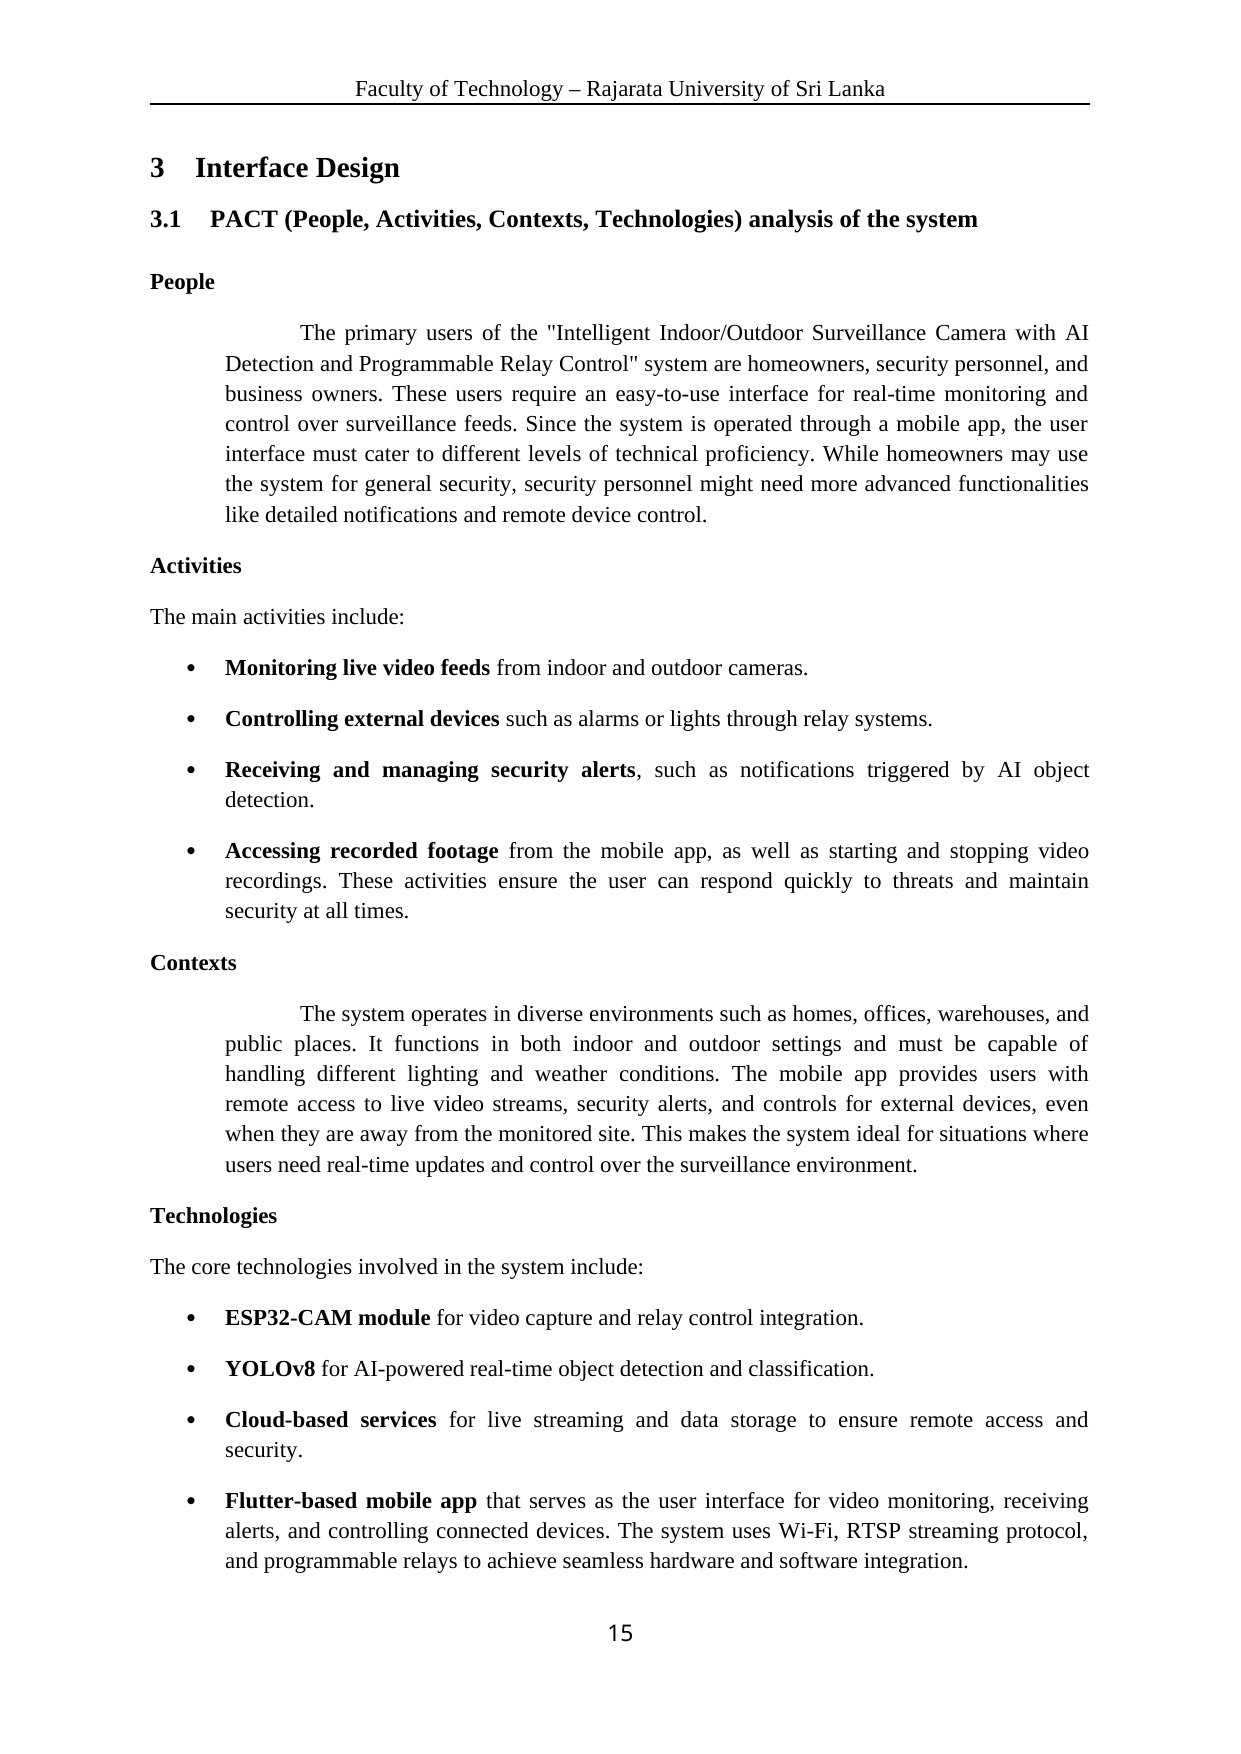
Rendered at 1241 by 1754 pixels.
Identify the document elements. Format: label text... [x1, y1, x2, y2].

list Monitoring live video feeds from indoor and outdoor cameras. [187, 654, 1090, 680]
list Receiving and managing security alerts, such as notifications triggered by AI object detection. [187, 756, 1090, 812]
list Flutter-based mobile app that serves as the user interface for video monitoring, receiving alerts, and controlling connected devices. The system uses Wi-Fi, RTSP streaming protocol, and programmable relays to achieve seamless hardware and software integration. [187, 1487, 1090, 1574]
text Contexts [150, 948, 1090, 975]
text Activities [150, 552, 1090, 578]
subtitle PACT (People, Activities, Contexts, Technologies) analysis of the system [150, 204, 1090, 233]
list Controlling external devices such as alarms or lights through relay systems. [187, 705, 1090, 731]
text The primary users of the "Intelligent Indoor/Outdoor Surveillance Camera with AI Detection and Programmable Relay Control" system are homeowners, security personnel, and business owners. These users require an easy-to-use interface for real-time monitoring and control over surveillance feeds. Since the system is operated through a mobile app, the user interface must cater to different levels of technical proficiency. While homeowners may use the system for general security, security personnel might need more advanced functionalities like detailed notifications and remote device control. [225, 319, 1090, 527]
text The system operates in diverse environments such as homes, offices, warehouses, and public places. It functions in both indoor and outdoor settings and must be capable of handling different lighting and weather conditions. The mobile app provides users with remote access to live video streams, security alerts, and controls for external devices, even when they are away from the monitored site. This makes the system ideal for situations where users need real-time updates and control over the surveillance environment. [225, 999, 1090, 1177]
text The main activities include: [150, 603, 1090, 629]
list ESP32-CAM module for video capture and relay control integration. [187, 1304, 1090, 1330]
text People [150, 268, 1090, 295]
subtitle Interface Design [150, 150, 1090, 183]
list YOLOv8 for AI-powered real-time object detection and classification. [187, 1355, 1090, 1381]
text The core technologies involved in the system include: [150, 1253, 1090, 1279]
list Accessing recorded footage from the mobile app, as well as starting and stopping video recordings. These activities ensure the user can respond quickly to threats and maintain security at all times. [187, 837, 1090, 924]
list Cloud-based services for live streaming and data storage to ensure remote access and security. [187, 1406, 1090, 1462]
text Technologies [150, 1202, 1090, 1228]
